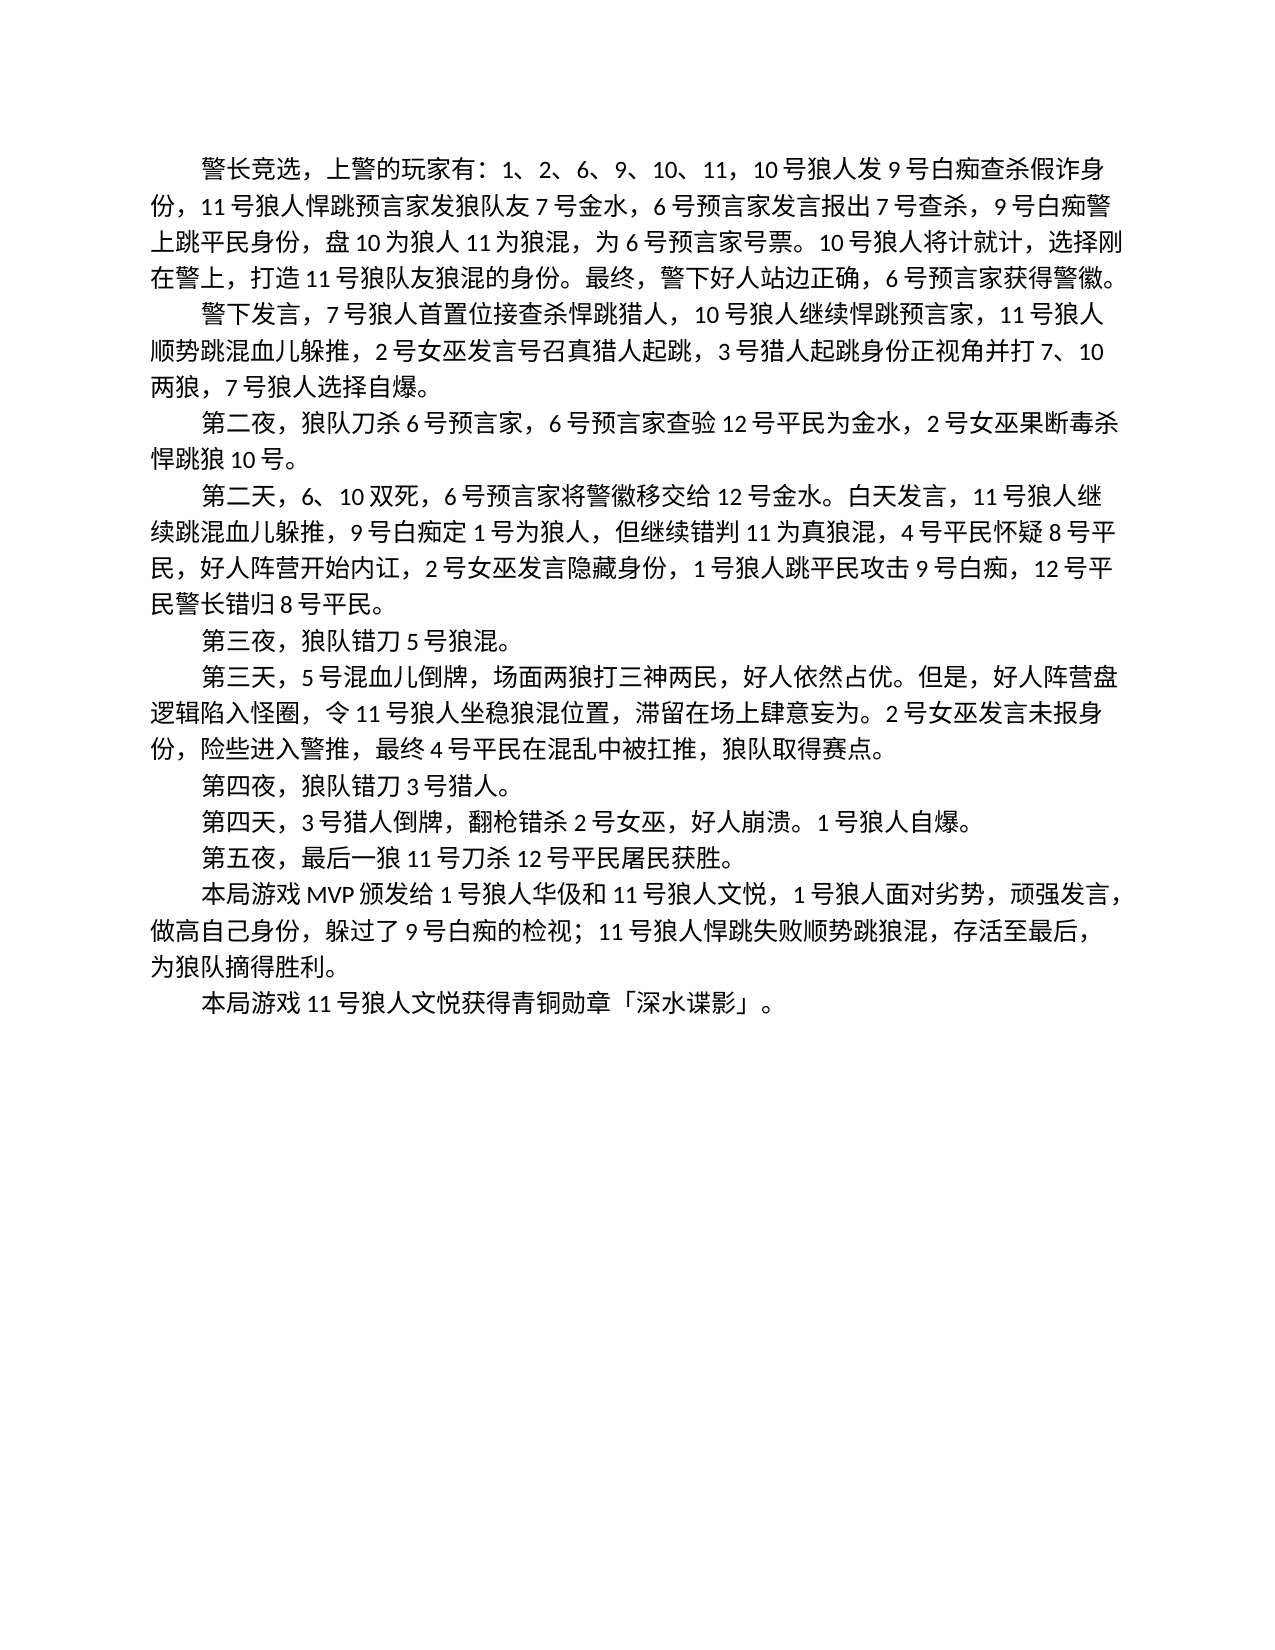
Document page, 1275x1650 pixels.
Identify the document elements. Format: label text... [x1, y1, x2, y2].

text 本局游戏11号狼人文悦获得青铜勋章「深水谍影」。 [150, 984, 1125, 1020]
text 第三天，5号混血儿倒牌，场面两狼打三神两民，好人依然占优。但是，好人阵营盘逻辑陷入怪圈，令11号狼人坐稳狼混位置，滞留在场上肆意妄为。2号女巫发言未报身份，险些进入警推，最终4号平民在混乱中被扛推，狼队取得赛点。 [150, 657, 1125, 766]
text 第二夜，狼队刀杀6号预言家，6号预言家查验12号平民为金水，2号女巫果断毒杀悍跳狼10号。 [150, 404, 1125, 476]
text 警长竞选，上警的玩家有：1、2、6、9、10、11，10号狼人发9号白痴查杀假诈身份，11号狼人悍跳预言家发狼队友7号金水，6号预言家发言报出7号查杀，9号白痴警上跳平民身份，盘10为狼人11为狼混，为6号预言家号票。10号狼人将计就计，选择刚在警上，打造11号狼队友狼混的身份。最终，警下好人站边正确，6号预言家获得警徽。 [150, 150, 1125, 295]
text 本局游戏MVP颁发给1号狼人华伋和11号狼人文悦，1号狼人面对劣势，顽强发言，做高自己身份，躲过了9号白痴的检视；11号狼人悍跳失败顺势跳狼混，存活至最后，为狼队摘得胜利。 [150, 875, 1125, 984]
text 第四天，3号猎人倒牌，翻枪错杀2号女巫，好人崩溃。1号狼人自爆。 [150, 802, 1125, 839]
text 第二天，6、10双死，6号预言家将警徽移交给12号金水。白天发言，11号狼人继续跳混血儿躲推，9号白痴定1号为狼人，但继续错判11为真狼混，4号平民怀疑8号平民，好人阵营开始内讧，2号女巫发言隐藏身份，1号狼人跳平民攻击9号白痴，12号平民警长错归8号平民。 [150, 476, 1125, 621]
text 第三夜，狼队错刀5号狼混。 [150, 621, 1125, 657]
text 警下发言，7号狼人首置位接查杀悍跳猎人，10号狼人继续悍跳预言家，11号狼人顺势跳混血儿躲推，2号女巫发言号召真猎人起跳，3号猎人起跳身份正视角并打7、10两狼，7号狼人选择自爆。 [150, 295, 1125, 404]
text 第四夜，狼队错刀3号猎人。 [150, 766, 1125, 802]
text 第五夜，最后一狼11号刀杀12号平民屠民获胜。 [150, 839, 1125, 875]
